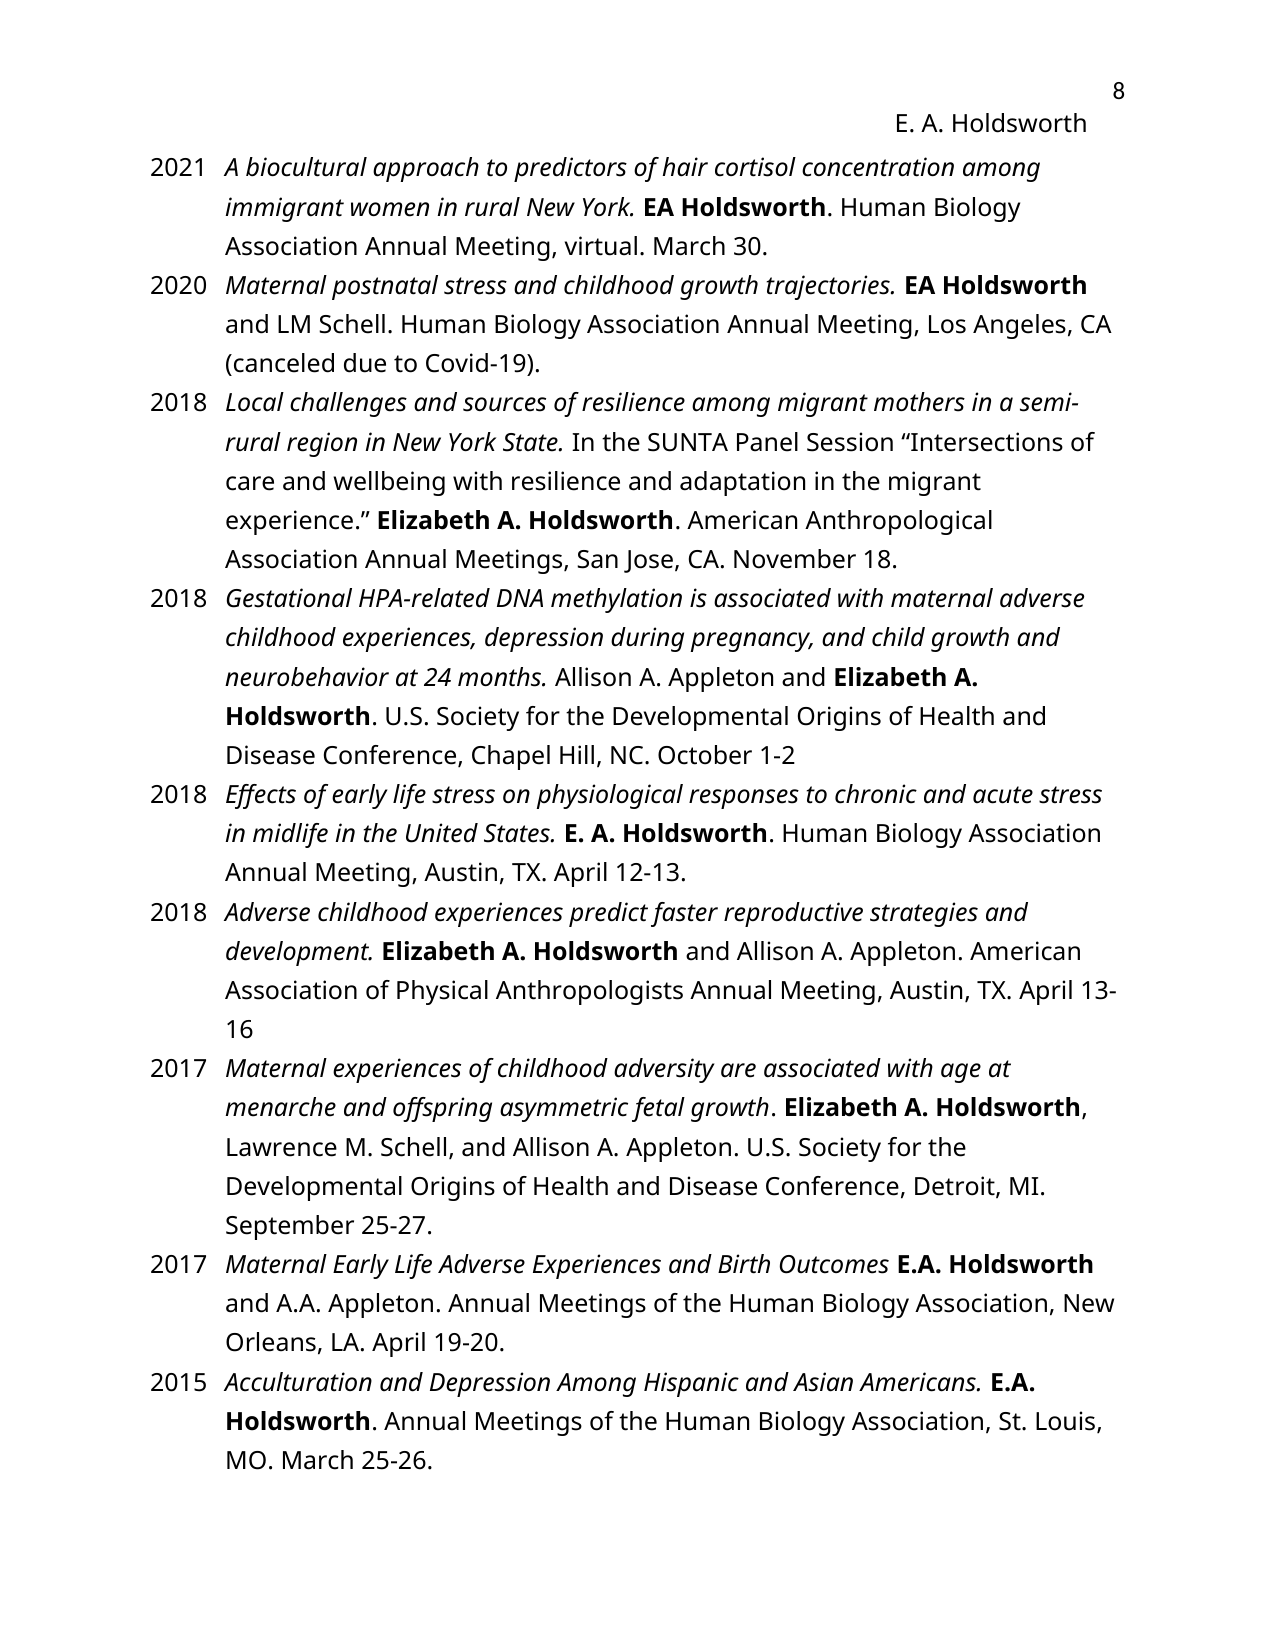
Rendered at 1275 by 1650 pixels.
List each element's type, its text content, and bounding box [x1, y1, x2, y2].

text 2015 Acculturation and Depression Among Hispanic and Asian Americans. E.A. Holdsworth. Annual Meetings of the Human Biology Association, St. Louis, MO. March 25-26. [150, 1364, 1125, 1477]
text 2018 Local challenges and sources of resilience among migrant mothers in a semi-rural region in New York State. In the SUNTA Panel Session “Intersections of care and wellbeing with resilience and adaptation in the migrant experience.” Elizabeth A. Holdsworth. American Anthropological Association Annual Meetings, San Jose, CA. November 18. [150, 385, 1125, 576]
text 2021 A biocultural approach to predictors of hair cortisol concentration among immigrant women in rural New York. EA Holdsworth. Human Biology Association Annual Meeting, virtual. March 30. [150, 150, 1125, 262]
text 2017 Maternal experiences of childhood adversity are associated with age at menarche and offspring asymmetric fetal growth. Elizabeth A. Holdsworth, Lawrence M. Schell, and Allison A. Appleton. U.S. Society for the Developmental Origins of Health and Disease Conference, Detroit, MI. September 25-27. [150, 1051, 1125, 1242]
text 2018 Adverse childhood experiences predict faster reproductive strategies and development. Elizabeth A. Holdsworth and Allison A. Appleton. American Association of Physical Anthropologists Annual Meeting, Austin, TX. April 13-16 [150, 894, 1125, 1046]
text 2017 Maternal Early Life Adverse Experiences and Birth Outcomes E.A. Holdsworth and A.A. Appleton. Annual Meetings of the Human Biology Association, New Orleans, LA. April 19-20. [150, 1247, 1125, 1359]
text 2018 Effects of early life stress on physiological responses to chronic and acute stress in midlife in the United States. E. A. Holdsworth. Human Biology Association Annual Meeting, Austin, TX. April 12-13. [150, 777, 1125, 889]
text 2018 Gestational HPA-related DNA methylation is associated with maternal adverse childhood experiences, depression during pregnancy, and child growth and neurobehavior at 24 months. Allison A. Appleton and Elizabeth A. Holdsworth. U.S. Society for the Developmental Origins of Health and Disease Conference, Chapel Hill, NC. October 1-2 [150, 581, 1125, 772]
text 2020 Maternal postnatal stress and childhood growth trajectories. EA Holdsworth and LM Schell. Human Biology Association Annual Meeting, Los Angeles, CA (canceled due to Covid-19). [150, 267, 1125, 380]
